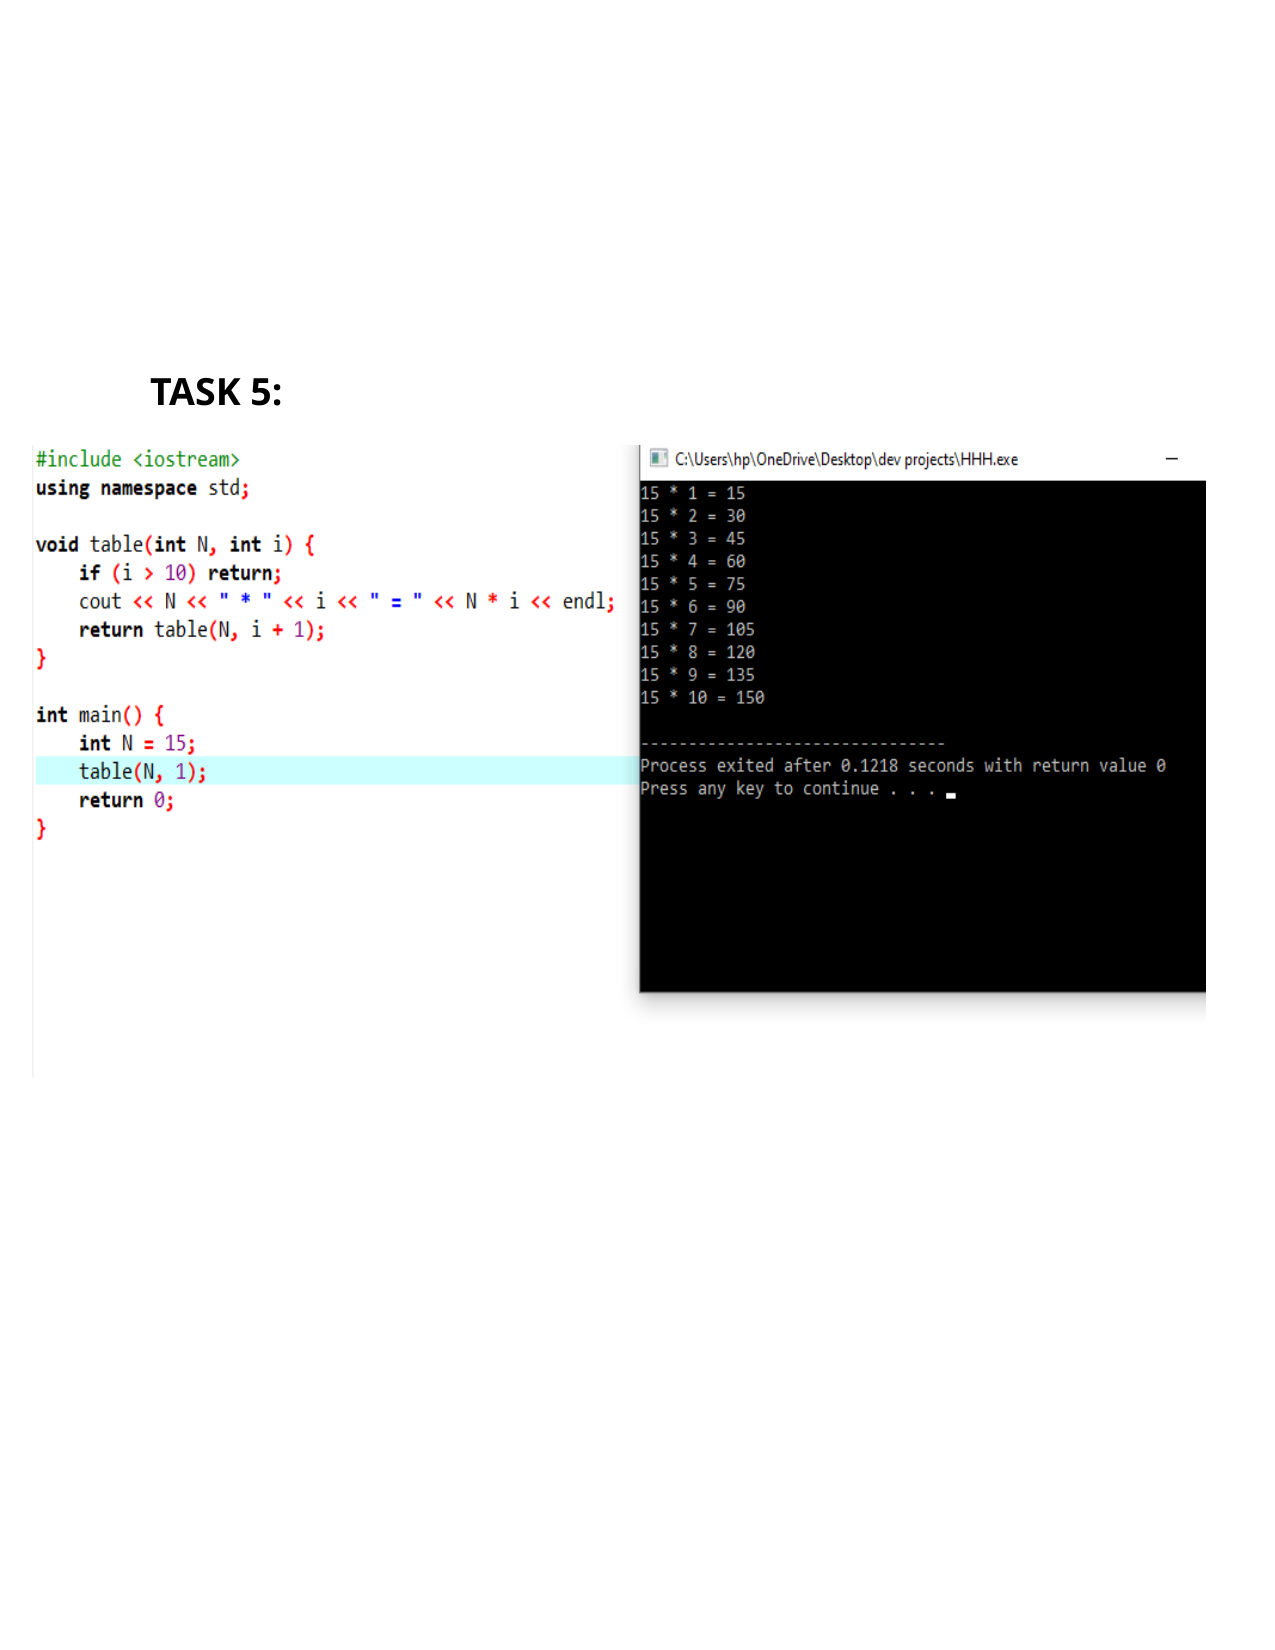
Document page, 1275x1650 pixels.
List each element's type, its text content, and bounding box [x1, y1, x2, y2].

text TASK 5: [150, 365, 1125, 416]
picture [31, 445, 1204, 1076]
